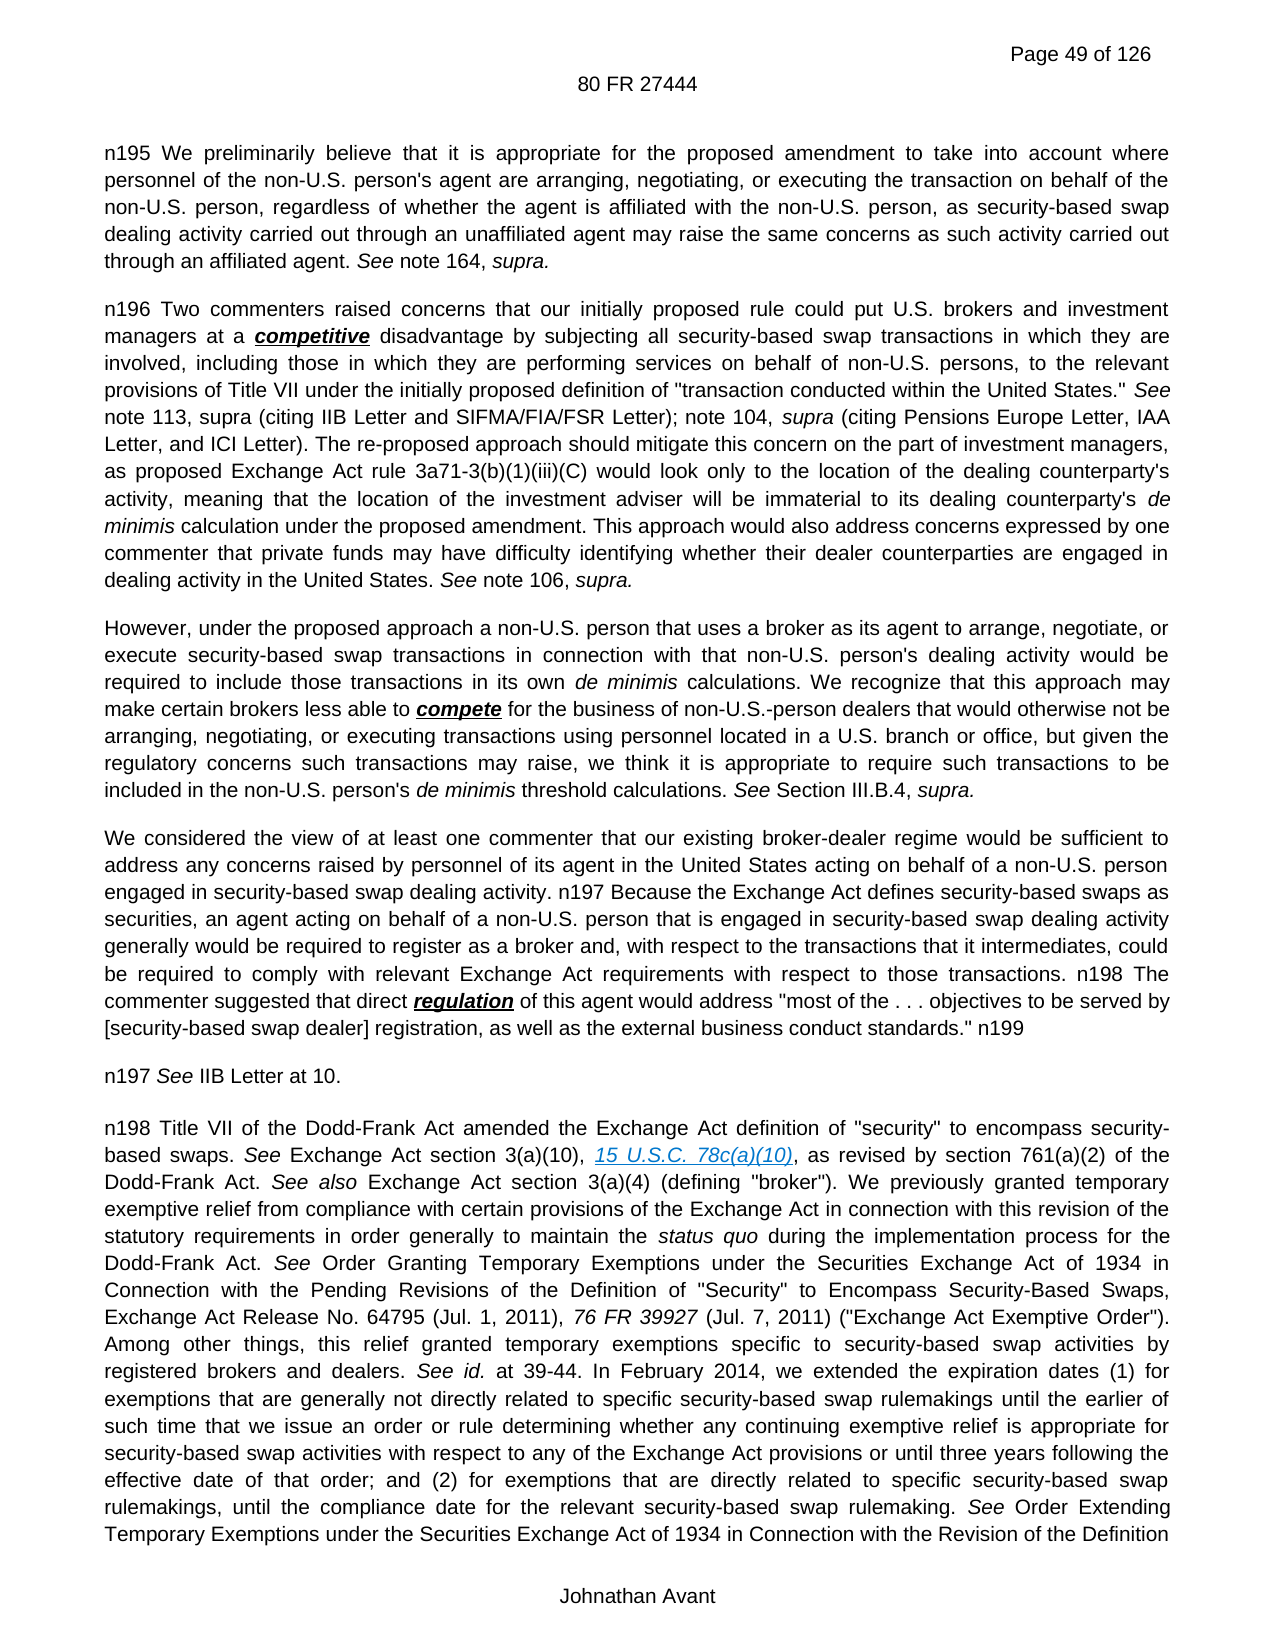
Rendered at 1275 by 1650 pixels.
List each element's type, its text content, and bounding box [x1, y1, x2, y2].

text n196 Two commenters raised concerns that our initially proposed rule could put U.S. brokers and investment managers at a competitive disadvantage by subjecting all security-based swap transactions in which they are involved, including those in which they are performing services on behalf of non-U.S. persons, to the relevant provisions of Title VII under the initially proposed definition of "transaction conducted within the United States." See note 113, supra (citing IIB Letter and SIFMA/FIA/FSR Letter); note 104, supra (citing Pensions Europe Letter, IAA Letter, and ICI Letter). The re-proposed approach should mitigate this concern on the part of investment managers, as proposed Exchange Act rule 3a71-3(b)(1)(iii)(C) would look only to the location of the dealing counterparty's activity, meaning that the location of the investment adviser will be immaterial to its dealing counterparty's de minimis calculation under the proposed amendment. This approach would also address concerns expressed by one commenter that private funds may have difficulty identifying whether their dealer counterparties are engaged in dealing activity in the United States. See note 106, supra. [104, 294, 1171, 592]
text However, under the proposed approach a non-U.S. person that uses a broker as its agent to arrange, negotiate, or execute security-based swap transactions in connection with that non-U.S. person's dealing activity would be required to include those transactions in its own de minimis calculations. We recognize that this approach may make certain brokers less able to compete for the business of non-U.S.-person dealers that would otherwise not be arranging, negotiating, or executing transactions using personnel located in a U.S. branch or office, but given the regulatory concerns such transactions may raise, we think it is appropriate to require such transactions to be included in the non-U.S. person's de minimis threshold calculations. See Section III.B.4, supra. [104, 612, 1171, 802]
text n195 We preliminarily believe that it is appropriate for the proposed amendment to take into account where personnel of the non-U.S. person's agent are arranging, negotiating, or executing the transaction on behalf of the non-U.S. person, regardless of whether the agent is affiliated with the non-U.S. person, as security-based swap dealing activity carried out through an unaffiliated agent may raise the same concerns as such activity carried out through an affiliated agent. See note 164, supra. [104, 137, 1171, 273]
text n197 See IIB Letter at 10. [104, 1060, 1171, 1087]
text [104, 1112, 1171, 1546]
text We considered the view of at least one commenter that our existing broker-dealer regime would be sufficient to address any concerns raised by personnel of its agent in the United States acting on behalf of a non-U.S. person engaged in security-based swap dealing activity. n197 Because the Exchange Act defines security-based swaps as securities, an agent acting on behalf of a non-U.S. person that is engaged in security-based swap dealing activity generally would be required to register as a broker and, with respect to the transactions that it intermediates, could be required to comply with relevant Exchange Act requirements with respect to those transactions. n198 The commenter suggested that direct regulation of this agent would address "most of the . . . objectives to be served by [security-based swap dealer] registration, as well as the external business conduct standards." n199 [104, 823, 1171, 1039]
